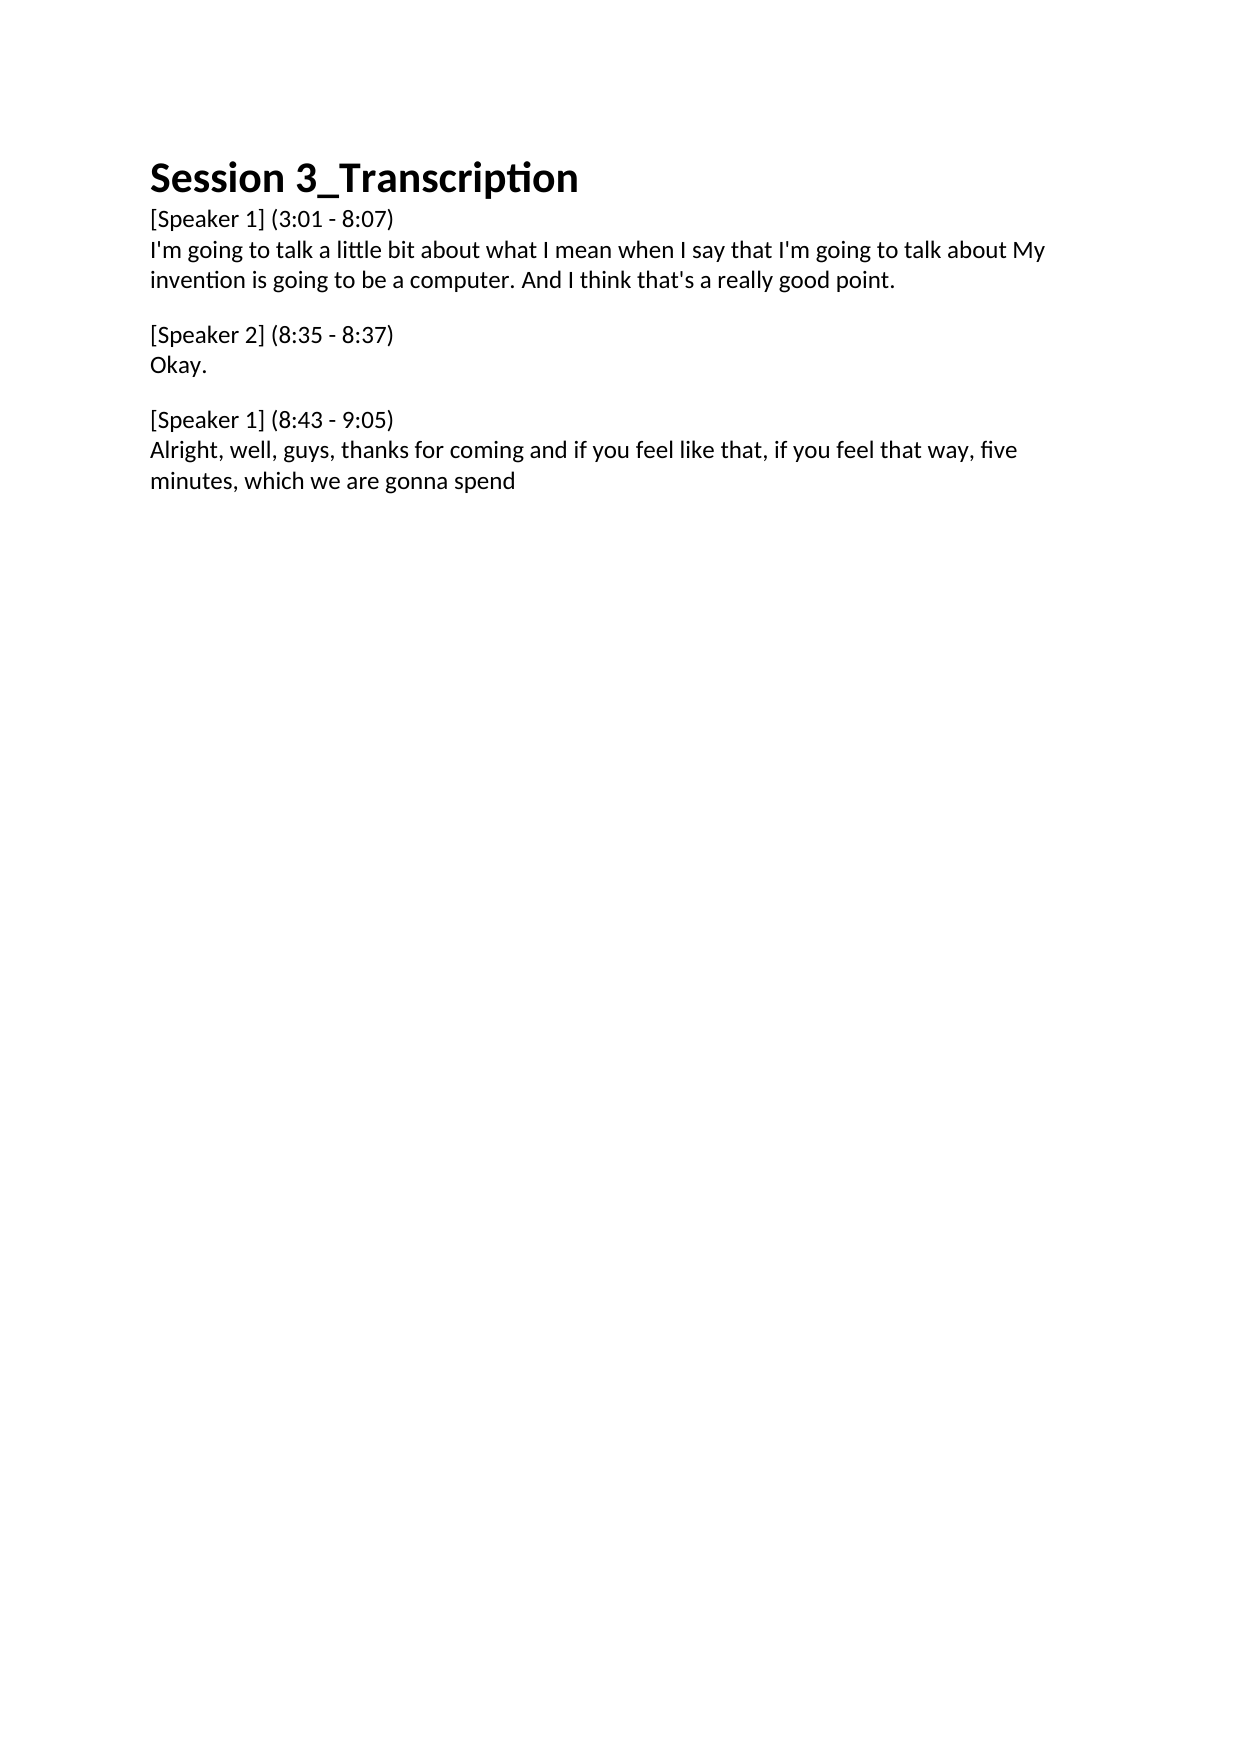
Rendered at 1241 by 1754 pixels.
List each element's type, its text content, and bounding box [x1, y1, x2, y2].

text [Speaker 1] (3:01 - 8:07) [150, 203, 1090, 234]
text Session 3_Transcription [150, 150, 1090, 203]
text I'm going to talk a little bit about what I mean when I say that I'm going to talk about My invention is going to be a computer. And I think that's a really good point. [150, 234, 1090, 295]
text [Speaker 2] (8:35 - 8:37) [150, 319, 1090, 349]
text [Speaker 1] (8:43 - 9:05) [150, 404, 1090, 435]
text Okay. [150, 349, 1090, 380]
text Alright, well, guys, thanks for coming and if you feel like that, if you feel that way, five minutes, which we are gonna spend [150, 435, 1090, 496]
